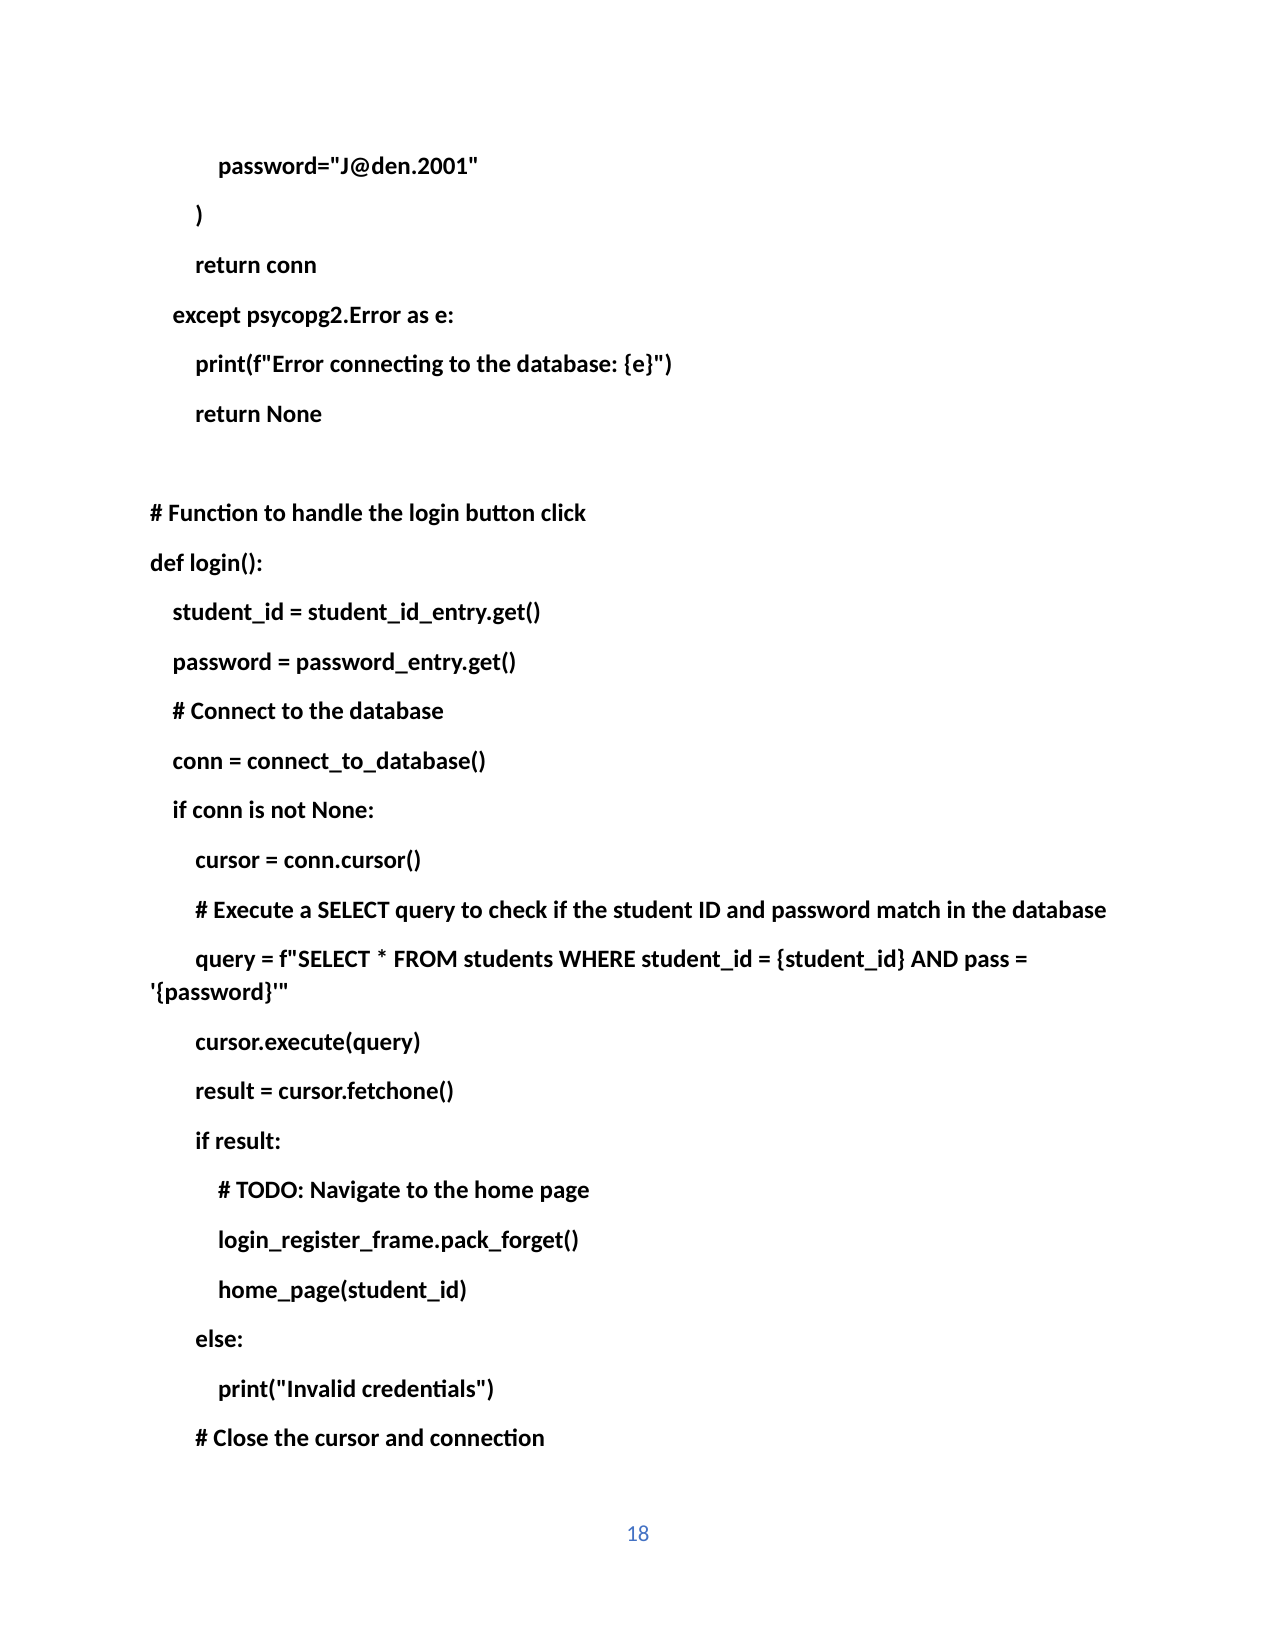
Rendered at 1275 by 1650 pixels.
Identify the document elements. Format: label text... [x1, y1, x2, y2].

text login_register_frame.pack_forget() [150, 1224, 1125, 1255]
text def login(): [150, 547, 1125, 577]
text result = cursor.fetchone() [150, 1075, 1125, 1106]
text password="J@den.2001" [150, 150, 1125, 181]
text # Execute a SELECT query to check if the student ID and password match in the database [150, 894, 1125, 924]
text except psycopg2.Error as e: [150, 299, 1125, 329]
text conn = connect_to_database() [150, 745, 1125, 776]
text ) [150, 199, 1125, 230]
text else: [150, 1323, 1125, 1354]
text # Connect to the database [150, 695, 1125, 726]
text if conn is not None: [150, 794, 1125, 825]
text password = password_entry.get() [150, 646, 1125, 676]
text cursor = conn.cursor() [150, 844, 1125, 875]
text student_id = student_id_entry.get() [150, 596, 1125, 627]
text print(f"Error connecting to the database: {e}") [150, 348, 1125, 379]
text # Close the cursor and connection [150, 1422, 1125, 1453]
text # TODO: Navigate to the home page [150, 1174, 1125, 1205]
text return None [150, 398, 1125, 428]
text # Function to handle the login button click [150, 497, 1125, 528]
text cursor.execute(query) [150, 1026, 1125, 1056]
text print("Invalid credentials") [150, 1373, 1125, 1403]
text if result: [150, 1125, 1125, 1156]
text query = f"SELECT * FROM students WHERE student_id = {student_id} AND pass = '{password}'" [150, 943, 1125, 1007]
text home_page(student_id) [150, 1274, 1125, 1304]
text return conn [150, 249, 1125, 280]
